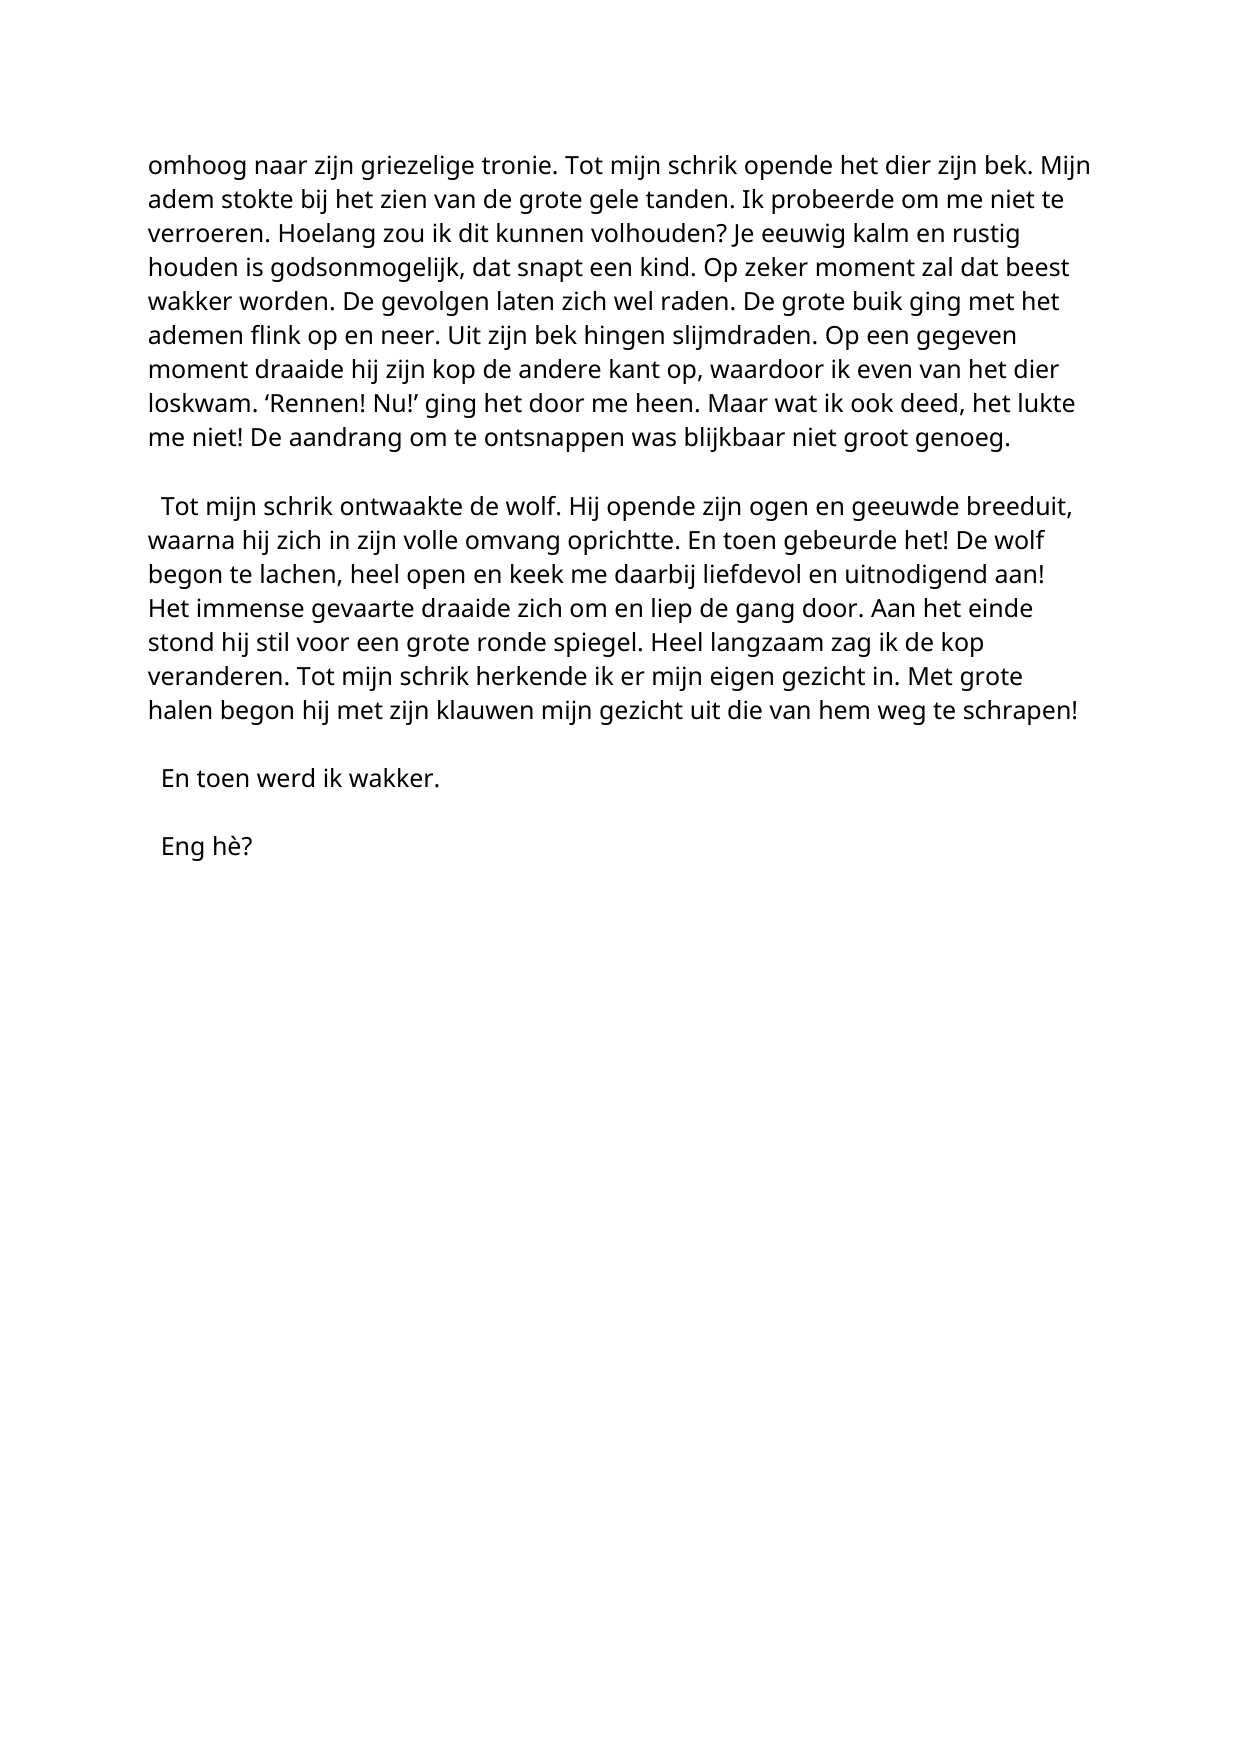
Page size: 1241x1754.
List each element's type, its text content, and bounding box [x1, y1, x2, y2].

text Tot mijn schrik ontwaakte de wolf. Hij opende zijn ogen en geeuwde breeduit, waarna hij zich in zijn volle omvang oprichtte. En toen gebeurde het! De wolf begon te lachen, heel open en keek me daarbij liefdevol en uitnodigend aan! Het immense gevaarte draaide zich om en liep de gang door. Aan het einde stond hij stil voor een grote ronde spiegel. Heel langzaam zag ik de kop veranderen. Tot mijn schrik herkende ik er mijn eigen gezicht in. Met grote halen begon hij met zijn klauwen mijn gezicht uit die van hem weg te schrapen! [148, 488, 1093, 727]
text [148, 148, 1093, 454]
text Eng hè? [148, 829, 1093, 863]
text En toen werd ik wakker. [148, 761, 1093, 795]
